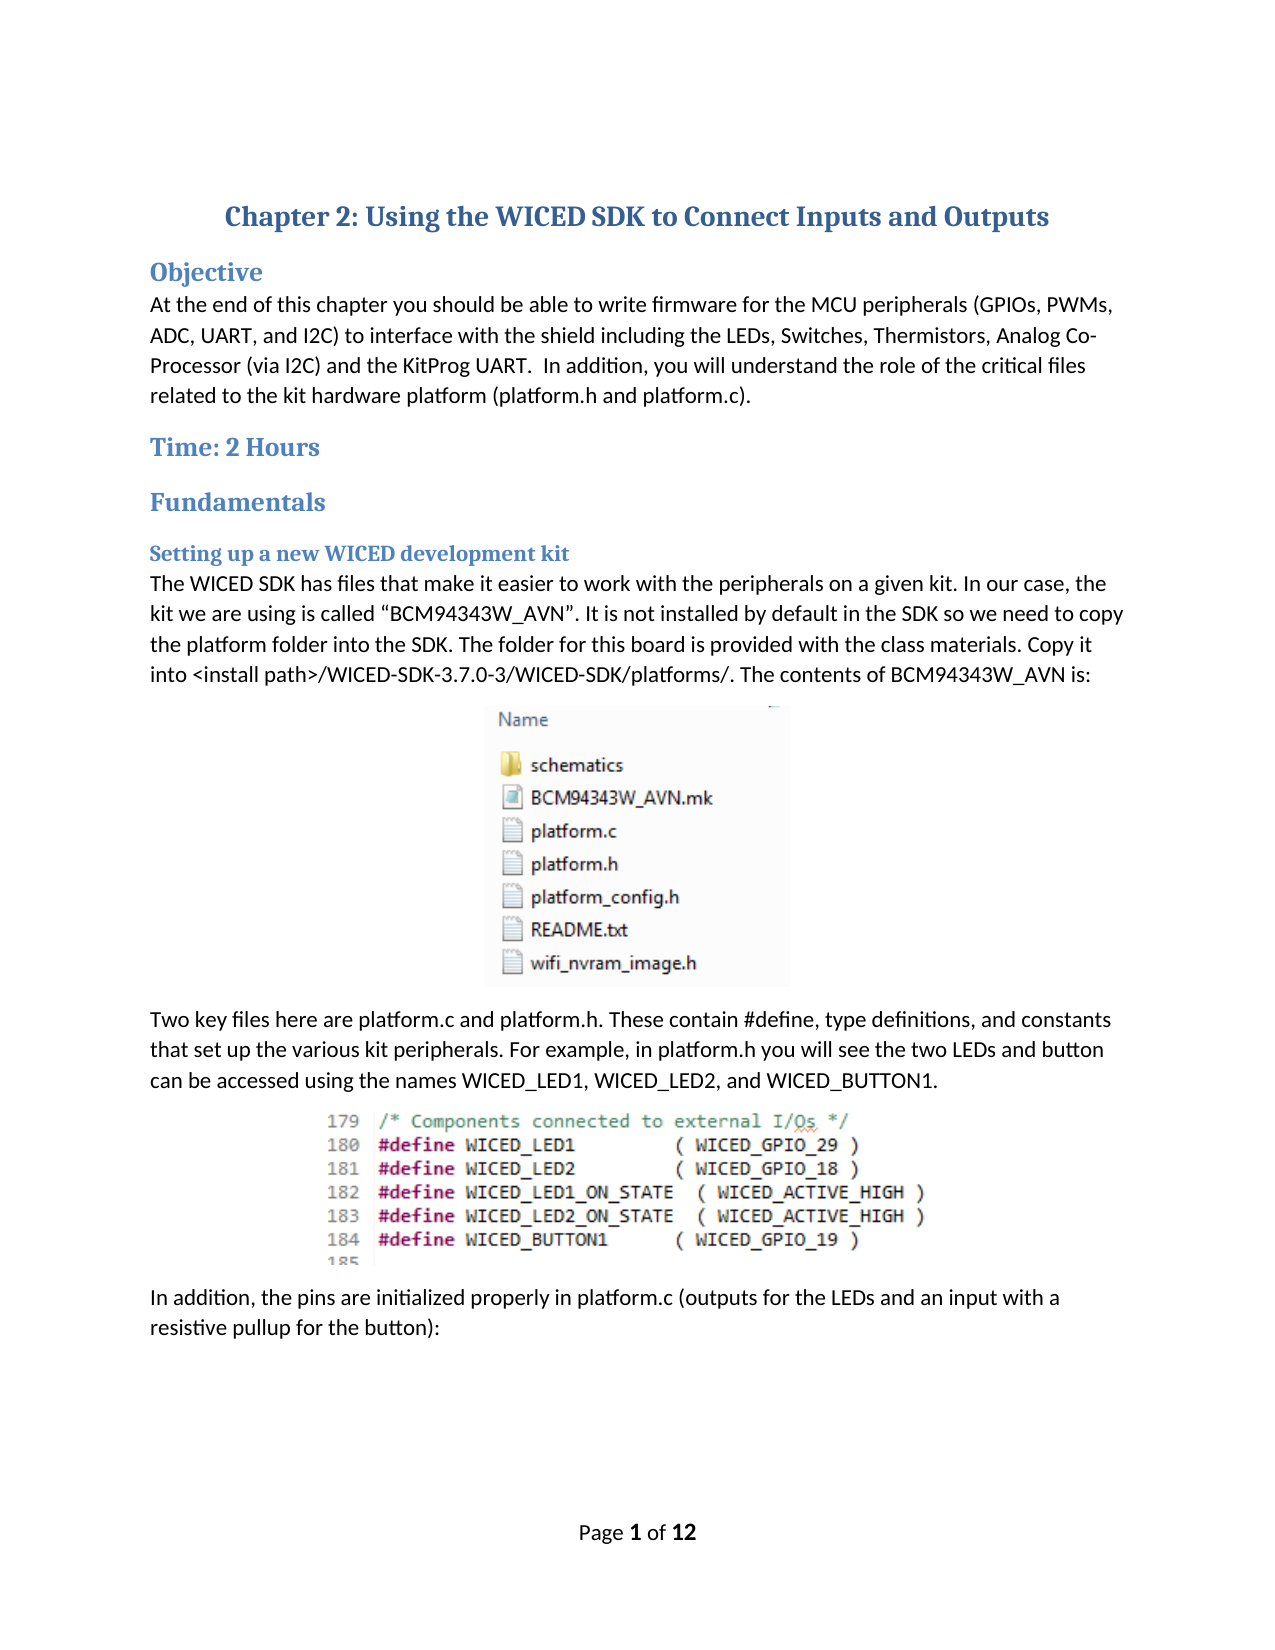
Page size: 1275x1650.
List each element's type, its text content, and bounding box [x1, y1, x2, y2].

subtitle Time: 2 Hours [150, 432, 1125, 463]
subtitle Setting up a new WICED development kit [150, 541, 1125, 567]
picture [327, 1112, 948, 1265]
text At the end of this chapter you should be able to write firmware for the MCU peripherals (GPIOs, PWMs, ADC, UART, and I2C) to interface with the shield including the LEDs, Switches, Thermistors, Analog Co-Processor (via I2C) and the KitProg UART. In addition, you will understand the role of the critical files related to the kit hardware platform (platform.h and platform.c). [150, 291, 1125, 409]
text Two key files here are platform.c and platform.h. These contain #define, type definitions, and constants that set up the various kit peripherals. For example, in platform.h you will see the two LEDs and button can be accessed using the names WICED_LED1, WICED_LED2, and WICED_BUTTON1. [150, 1005, 1125, 1094]
subtitle Objective [150, 257, 1125, 288]
subtitle Fundamentals [150, 487, 1125, 518]
text In addition, the pins are initialized properly in platform.c (outputs for the LEDs and an input with a resistive pullup for the button): [150, 1283, 1125, 1341]
text The WICED SDK has files that make it easier to work with the peripherals on a given kit. In our case, the kit we are using is called “BCM94343W_AVN”. It is not installed by default in the SDK so we need to copy the platform folder into the SDK. The folder for this board is provided with the class materials. Copy it into <install path>/WICED-SDK-3.7.0-3/WICED-SDK/platforms/. The contents of BCM94343W_AVN is: [150, 569, 1125, 688]
subtitle Chapter 2: Using the WICED SDK to Connect Inputs and Outputs [150, 200, 1125, 233]
picture [484, 706, 791, 987]
